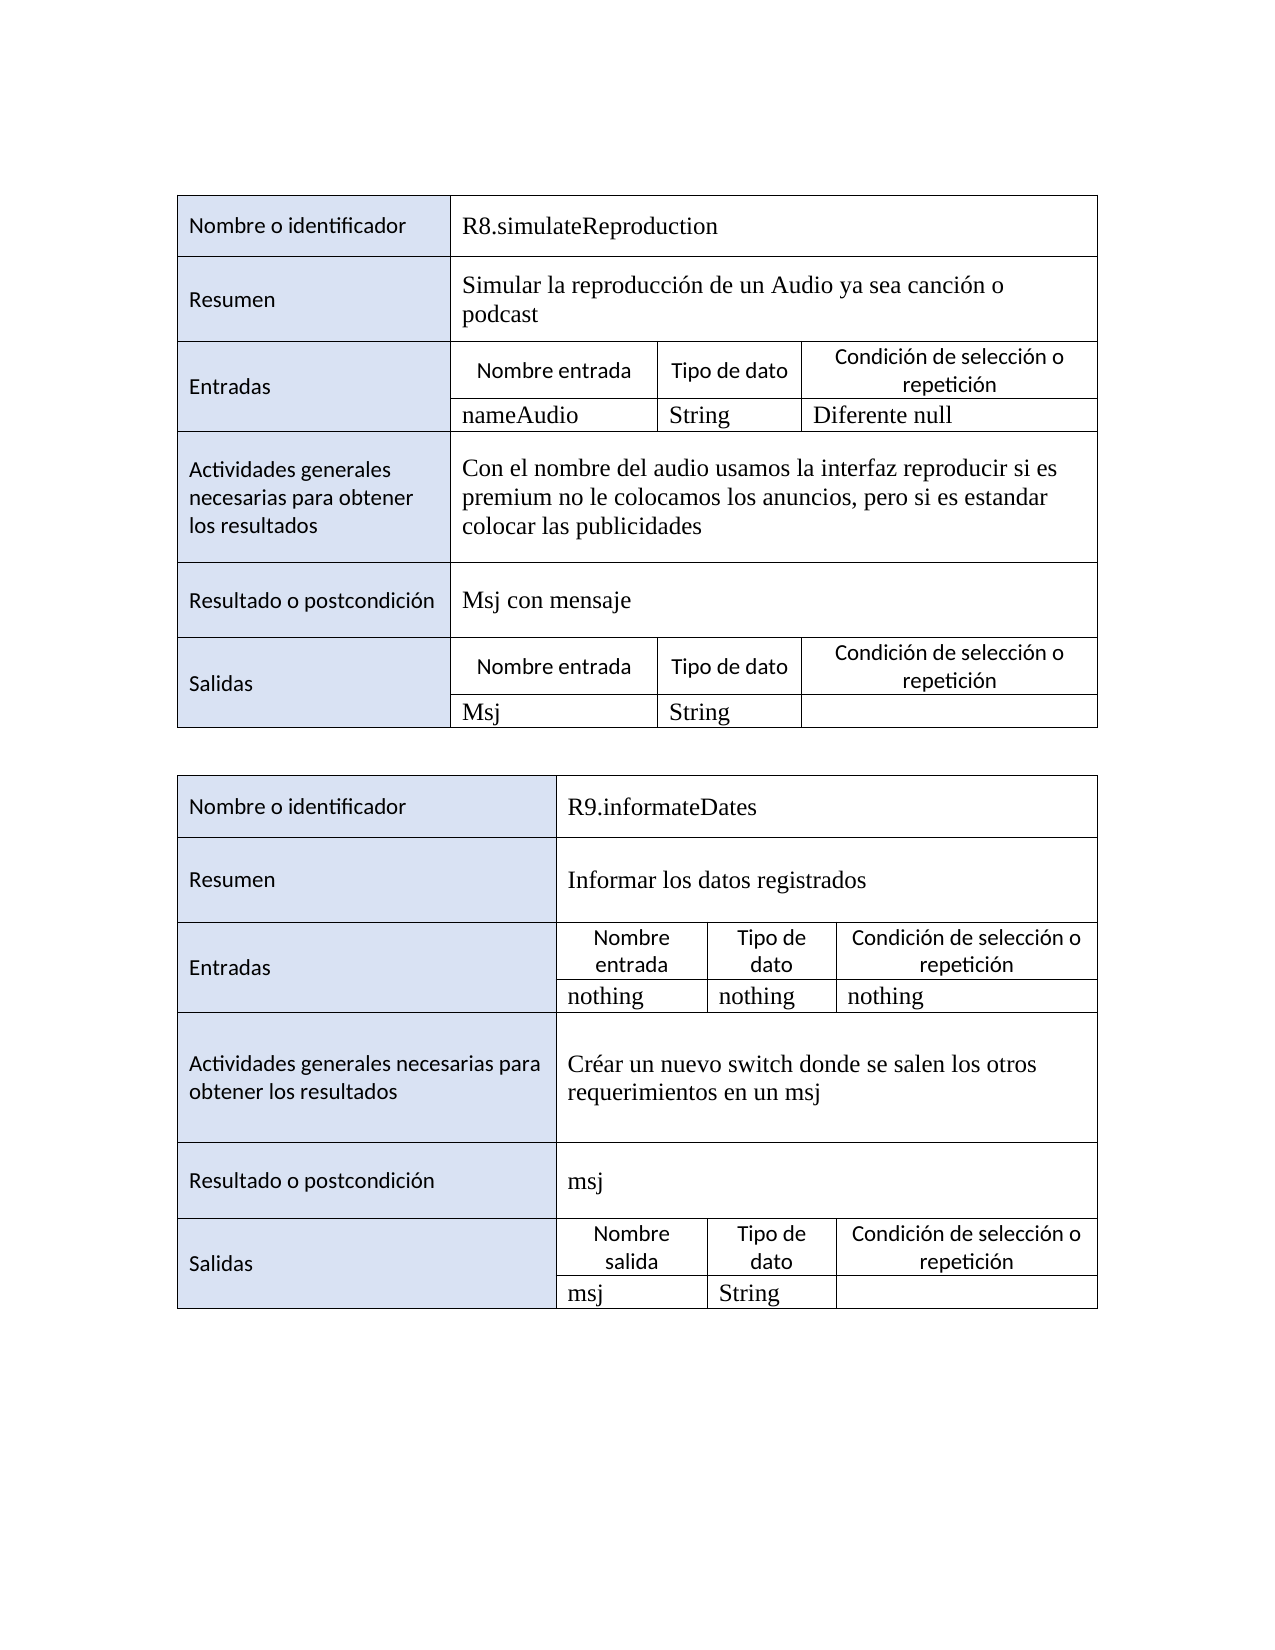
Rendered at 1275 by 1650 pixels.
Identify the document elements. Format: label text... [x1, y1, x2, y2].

table_cell Resumen [178, 838, 556, 922]
table_cell Simular la reproducción de un Audio ya sea canción o podcast [451, 257, 1097, 341]
table_cell Tipo de dato [708, 1219, 836, 1275]
table_cell Condición de selección o repetición [837, 923, 1097, 979]
table_header R9.informateDates [557, 776, 1097, 837]
table_cell Nombre entrada [451, 342, 657, 398]
table_cell nameAudio [451, 399, 657, 431]
table_cell Condición de selección o repetición [802, 342, 1097, 398]
table_cell Condición de selección o repetición [802, 638, 1097, 694]
table_cell Resultado o postcondición [178, 1143, 556, 1218]
table_cell Msj [451, 695, 657, 727]
table_cell String [658, 695, 801, 727]
table_cell String [708, 1276, 836, 1308]
table_cell [837, 1276, 1097, 1308]
table_cell Actividades generales necesarias para obtener los resultados [178, 1013, 556, 1142]
table_cell Con el nombre del audio usamos la interfaz reproducir si es premium no le colocamos los anuncios, pero si es estandar colocar las publicidades [451, 432, 1097, 562]
table_cell Nombre salida [557, 1219, 707, 1275]
table_cell Diferente null [802, 399, 1097, 431]
table_header Nombre o identificador [178, 776, 556, 837]
table_cell Informar los datos registrados [557, 838, 1097, 922]
table_header R8.simulateReproduction [451, 196, 1097, 256]
table_cell Nombre entrada [557, 923, 707, 979]
table_cell String [658, 399, 801, 431]
table_cell msj [557, 1276, 707, 1308]
table_cell Entradas [178, 342, 450, 431]
table_cell nothing [708, 980, 836, 1012]
table_cell Entradas [178, 923, 556, 1012]
table_cell Msj con mensaje [451, 563, 1097, 637]
table_cell Resumen [178, 257, 450, 341]
table_cell Tipo de dato [658, 342, 801, 398]
table_cell msj [557, 1143, 1097, 1218]
table_cell Nombre entrada [451, 638, 657, 694]
table_cell Actividades generales necesarias para obtener los resultados [178, 432, 450, 562]
table_cell Tipo de dato [708, 923, 836, 979]
table_cell nothing [557, 980, 707, 1012]
table_header Nombre o identificador [178, 196, 450, 256]
table_cell Tipo de dato [658, 638, 801, 694]
table_cell nothing [837, 980, 1097, 1012]
table_cell Resultado o postcondición [178, 563, 450, 637]
table_cell Salidas [178, 638, 450, 727]
table_cell Salidas [178, 1219, 556, 1308]
table_cell Créar un nuevo switch donde se salen los otros requerimientos en un msj [557, 1013, 1097, 1142]
table_cell [802, 695, 1097, 727]
table_cell Condición de selección o repetición [837, 1219, 1097, 1275]
